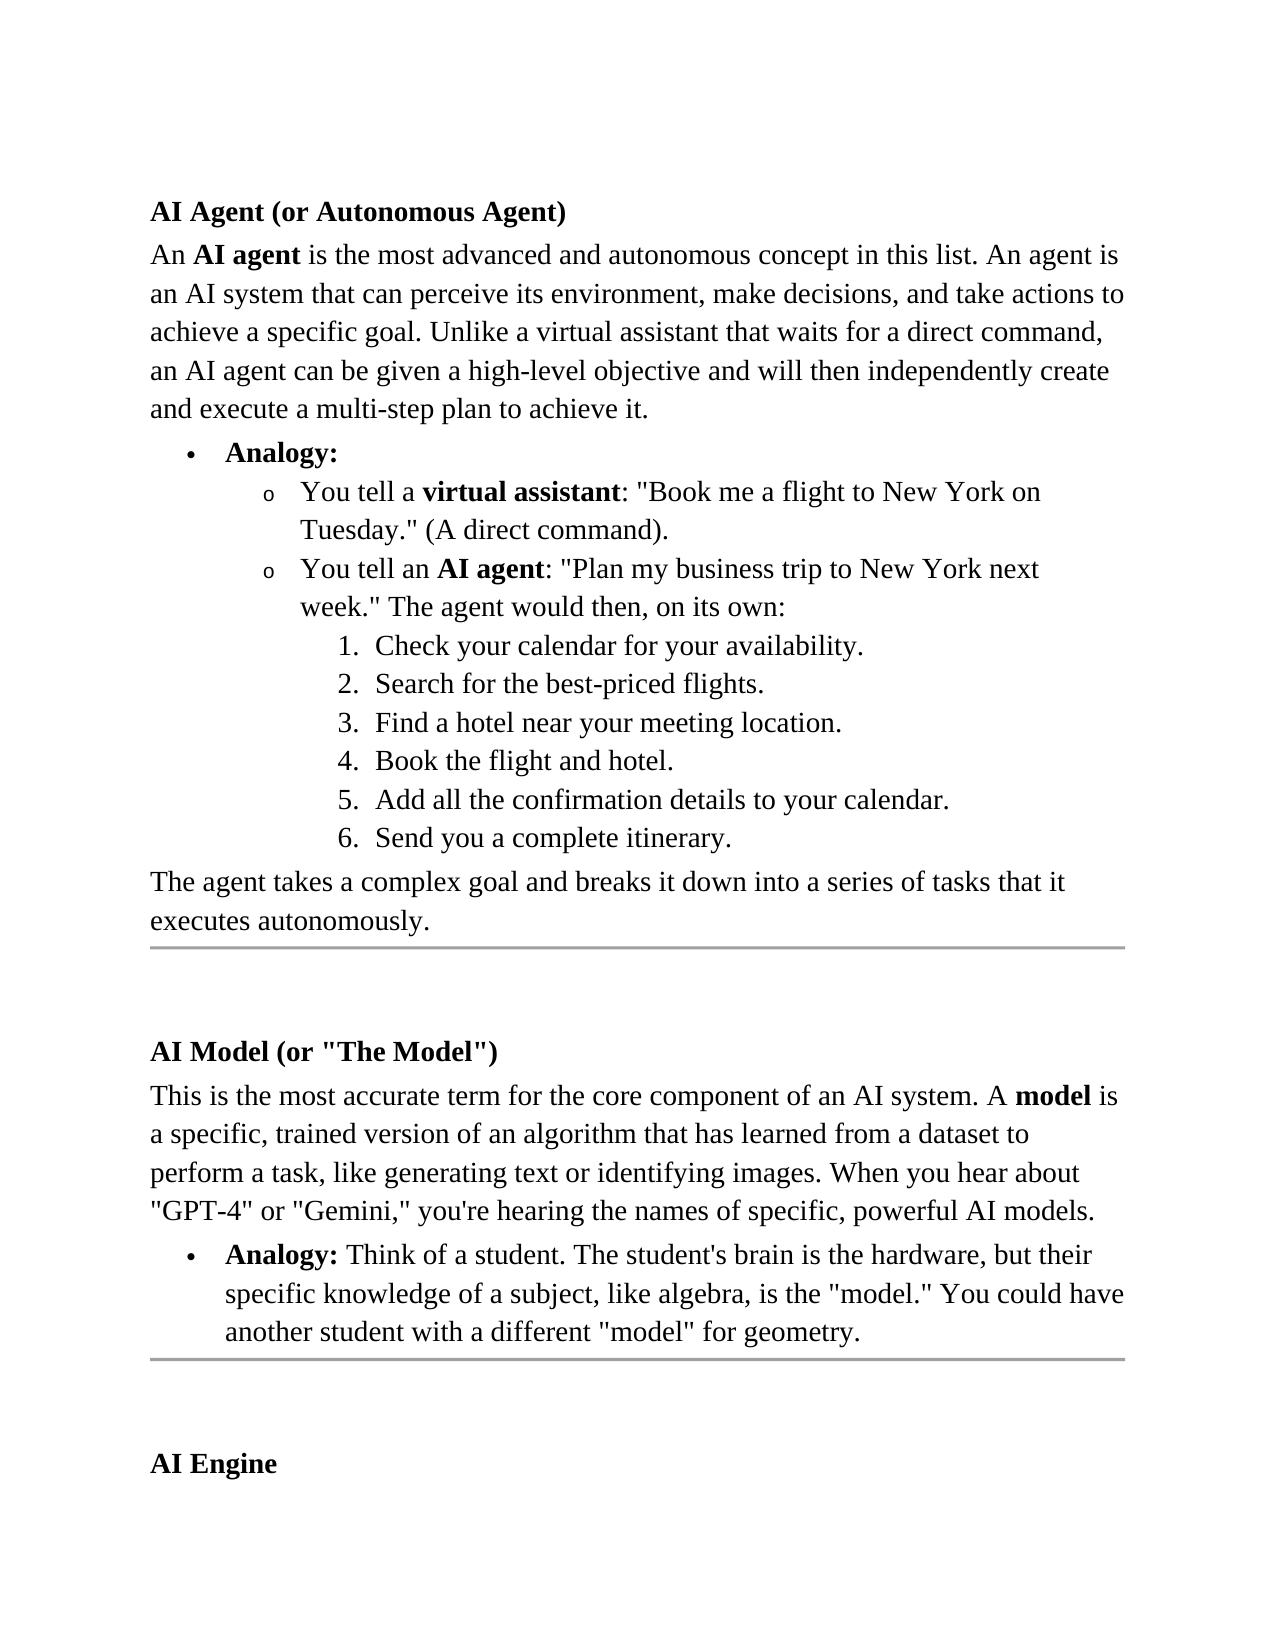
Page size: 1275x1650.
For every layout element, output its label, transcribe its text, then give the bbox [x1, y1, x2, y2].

list You tell a virtual assistant: "Book me a flight to New York on Tuesday." (A direct command). [262, 474, 1125, 546]
text AI Model (or "The Model") [150, 1034, 1125, 1068]
text An AI agent is the most advanced and autonomous concept in this list. An agent is an AI system that can perceive its environment, make decisions, and take actions to achieve a specific goal. Unlike a virtual assistant that waits for a direct command, an AI agent can be given a high-level objective and will then independently create and execute a multi-step plan to achieve it. [150, 237, 1125, 425]
list Add all the confirmation details to your calendar. [337, 782, 1125, 816]
text The agent takes a complex goal and breaks it down into a series of tasks that it executes autonomously. [150, 864, 1125, 936]
text AI Engine [150, 1446, 1125, 1479]
list Analogy: Think of a student. The student's brain is the hardware, but their specific knowledge of a subject, like algebra, is the "model." You could have another student with a different "model" for geometry. [187, 1237, 1125, 1348]
text This is the most accurate term for the core component of an AI system. A model is a specific, trained version of an algorithm that has learned from a dataset to perform a task, like generating text or identifying images. When you hear about "GPT-4" or "Gemini," you're hearing the names of specific, powerful AI models. [150, 1078, 1125, 1227]
list You tell an AI agent: "Plan my business trip to New York next week." The agent would then, on its own: [262, 551, 1125, 623]
list Check your calendar for your availability. [337, 628, 1125, 661]
list Find a hotel near your meeting location. [337, 705, 1125, 738]
list Send you a complete itinerary. [337, 821, 1125, 854]
list Search for the best-priced flights. [337, 666, 1125, 700]
list Book the flight and hotel. [337, 743, 1125, 777]
text AI Agent (or Autonomous Agent) [150, 194, 1125, 227]
list Analogy: [187, 435, 1125, 469]
